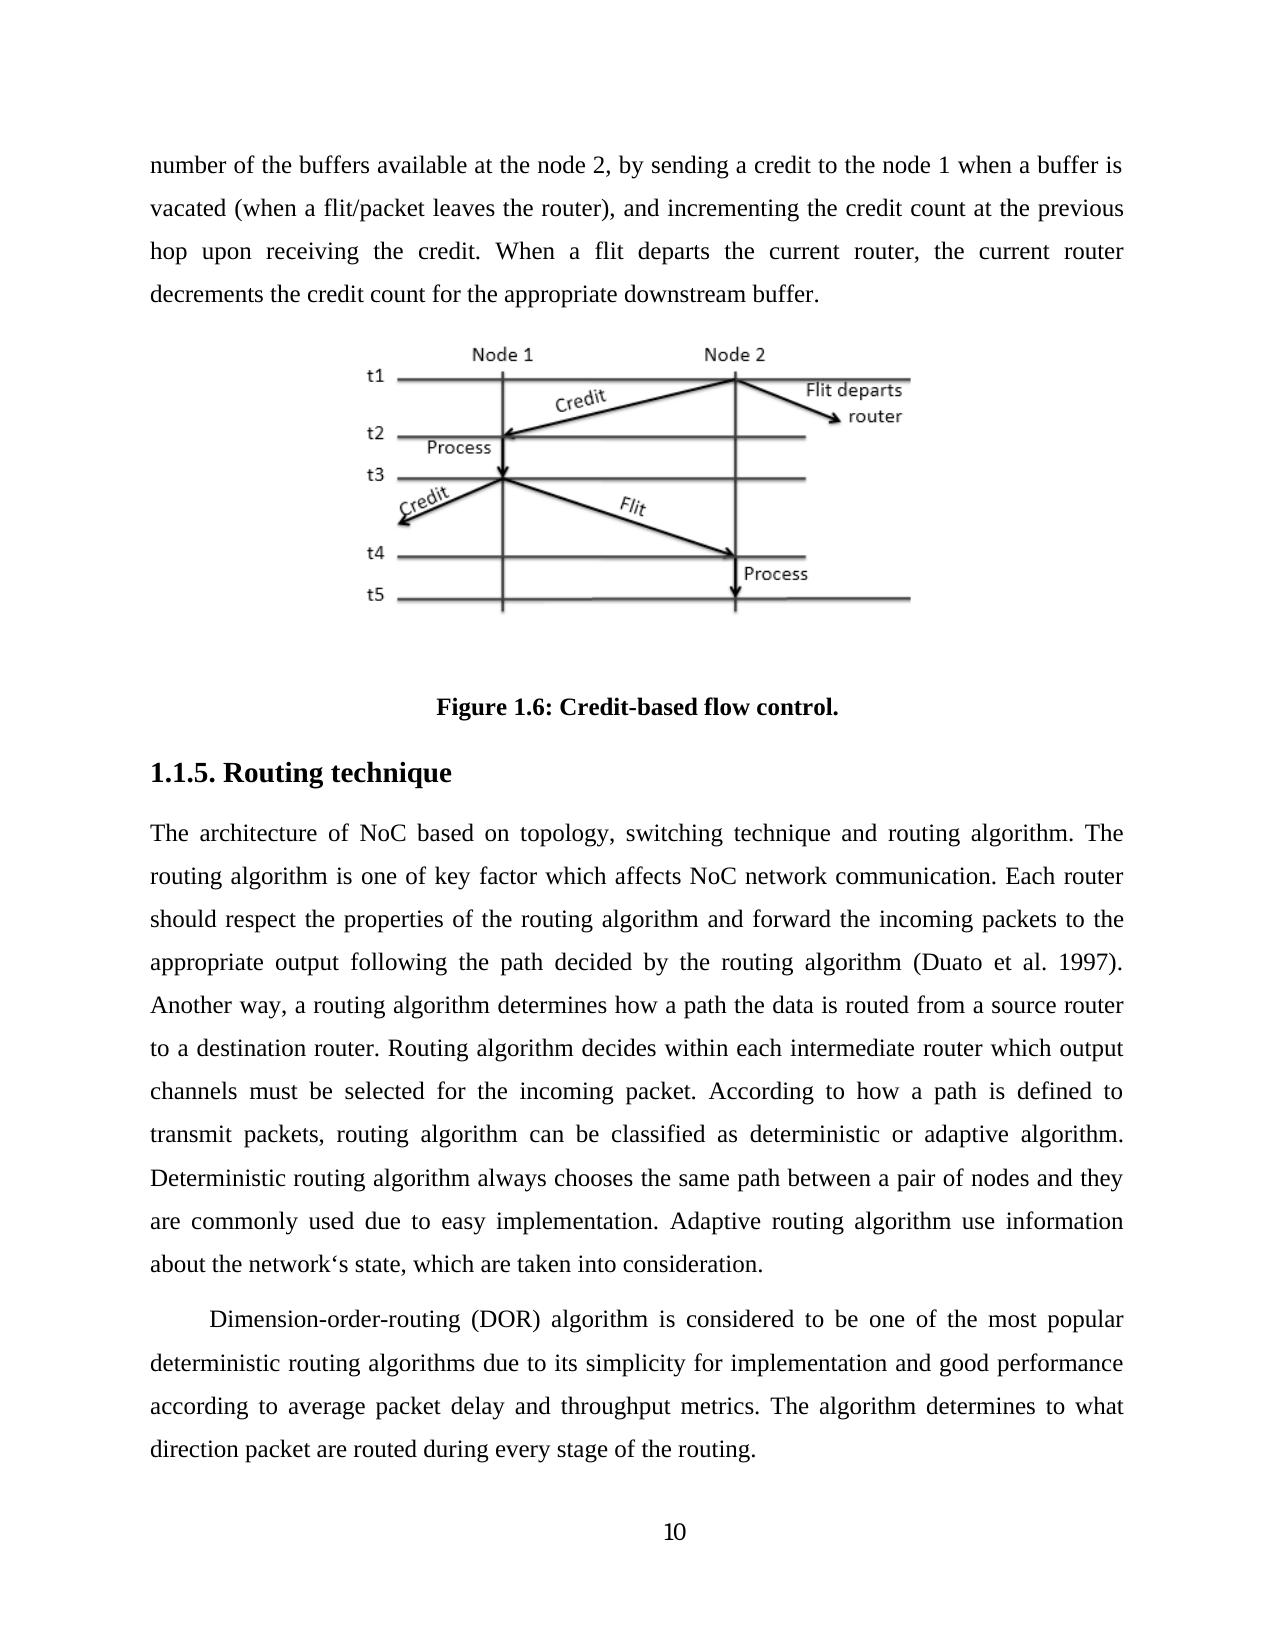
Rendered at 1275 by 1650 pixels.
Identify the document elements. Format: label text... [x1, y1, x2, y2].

subtitle Routing technique [150, 755, 1125, 788]
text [150, 150, 1125, 308]
text Dimension-order-routing (DOR) algorithm is considered to be one of the most popular deterministic routing algorithms due to its simplicity for implementation and good performance according to average packet delay and throughput metrics. The algorithm determines to what direction packet are routed during every stage of the routing. [150, 1304, 1125, 1463]
text Figure 1.6: Credit-based flow control. [150, 692, 1125, 721]
text The architecture of NoC based on topology, switching technique and routing algorithm. The routing algorithm is one of key factor which affects NoC network communication. Each router should respect the properties of the routing algorithm and forward the incoming packets to the appropriate output following the path decided by the routing algorithm (Duato et al. 1997). Another way, a routing algorithm determines how a path the data is routed from a source router to a destination router. Routing algorithm decides within each intermediate router which output channels must be selected for the incoming packet. According to how a path is defined to transmit packets, routing algorithm can be classified as deterministic or adaptive algorithm. Deterministic routing algorithm always chooses the same path between a pair of nodes and they are commonly used due to easy implementation. Adaptive routing algorithm use information about the network‘s state, which are taken into consideration. [150, 818, 1125, 1278]
picture [352, 326, 911, 627]
